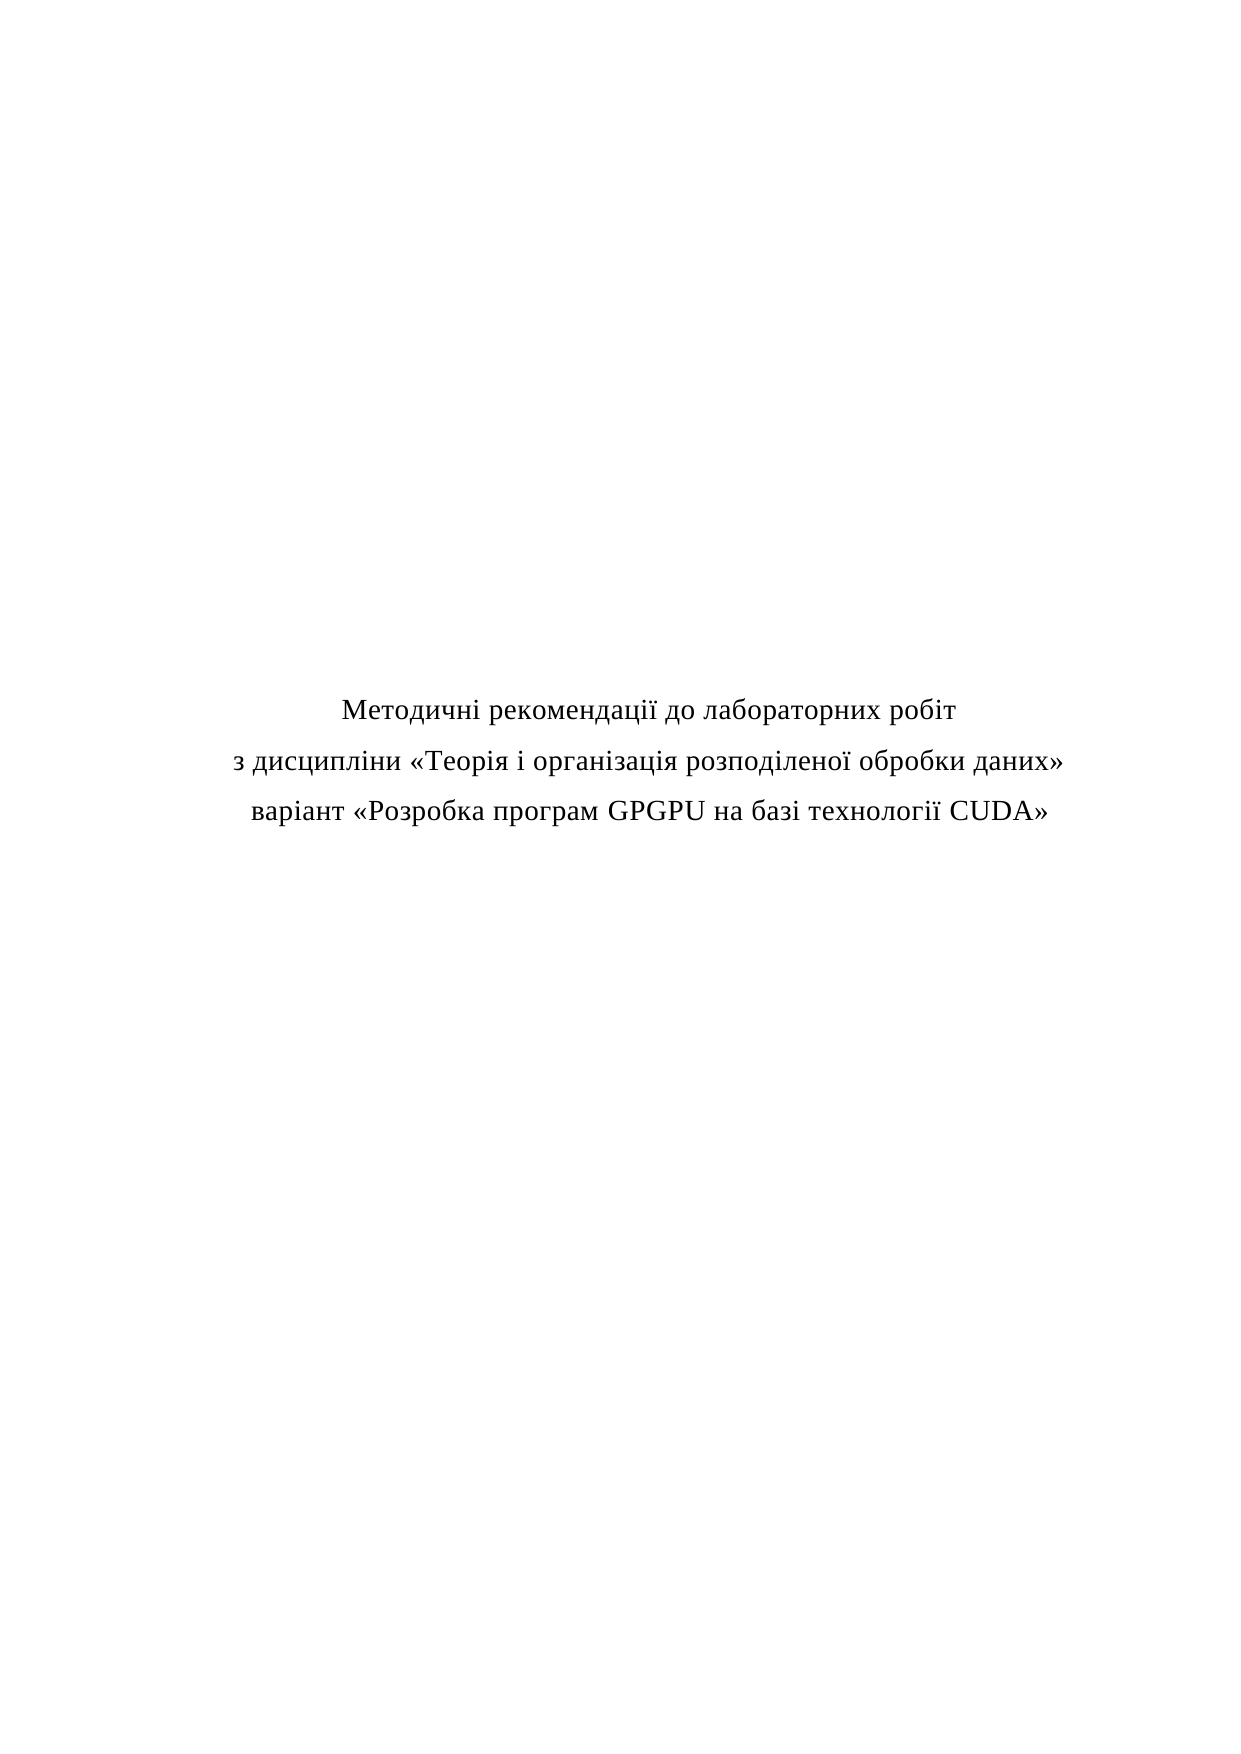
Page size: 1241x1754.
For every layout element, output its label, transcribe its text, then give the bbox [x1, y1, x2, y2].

text Методичні рекомендації до лабораторних робіт з дисципліни «Теорія і організація розподіленої обробки даних» варіант «Розробка програм GPGPU на базі технології CUDA» [148, 692, 1152, 826]
